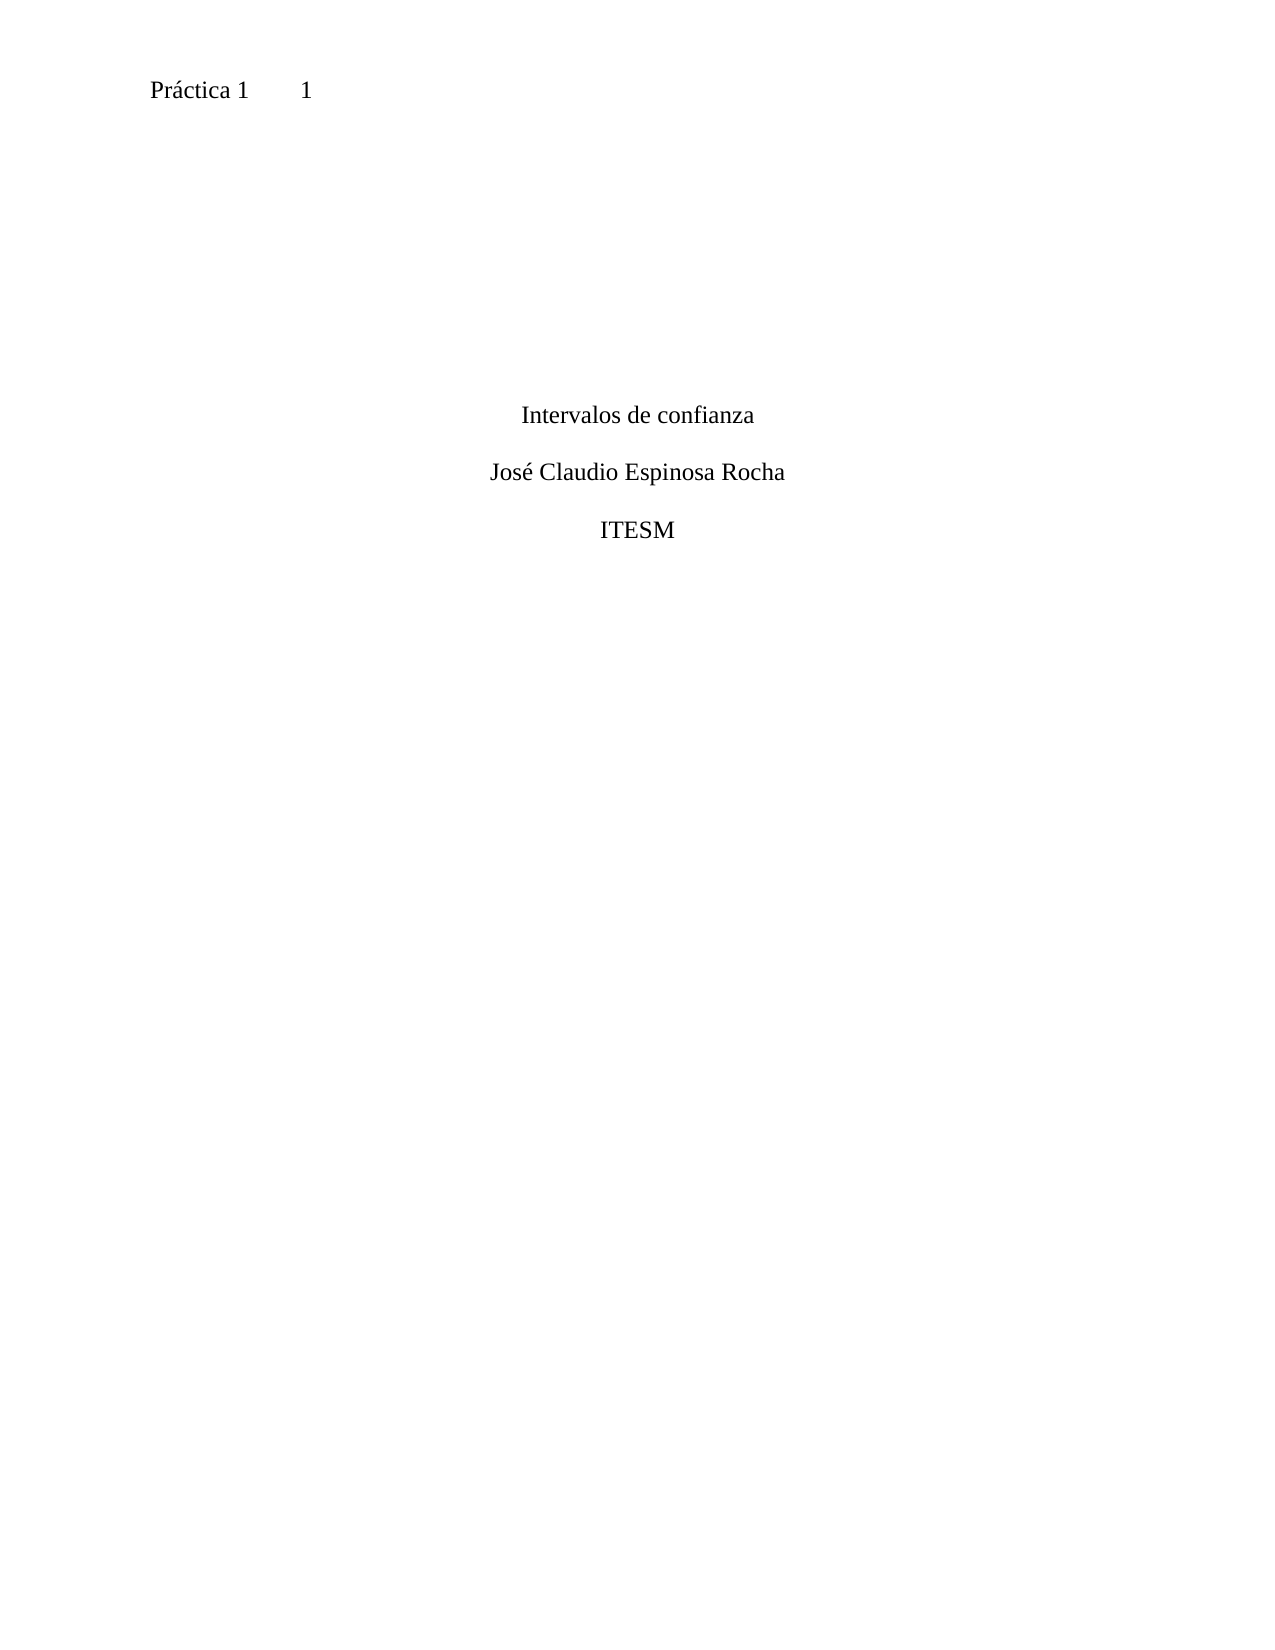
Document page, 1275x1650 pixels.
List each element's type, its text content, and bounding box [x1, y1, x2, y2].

title José Claudio Espinosa Rocha [150, 457, 1125, 486]
title ITESM [150, 515, 1125, 544]
